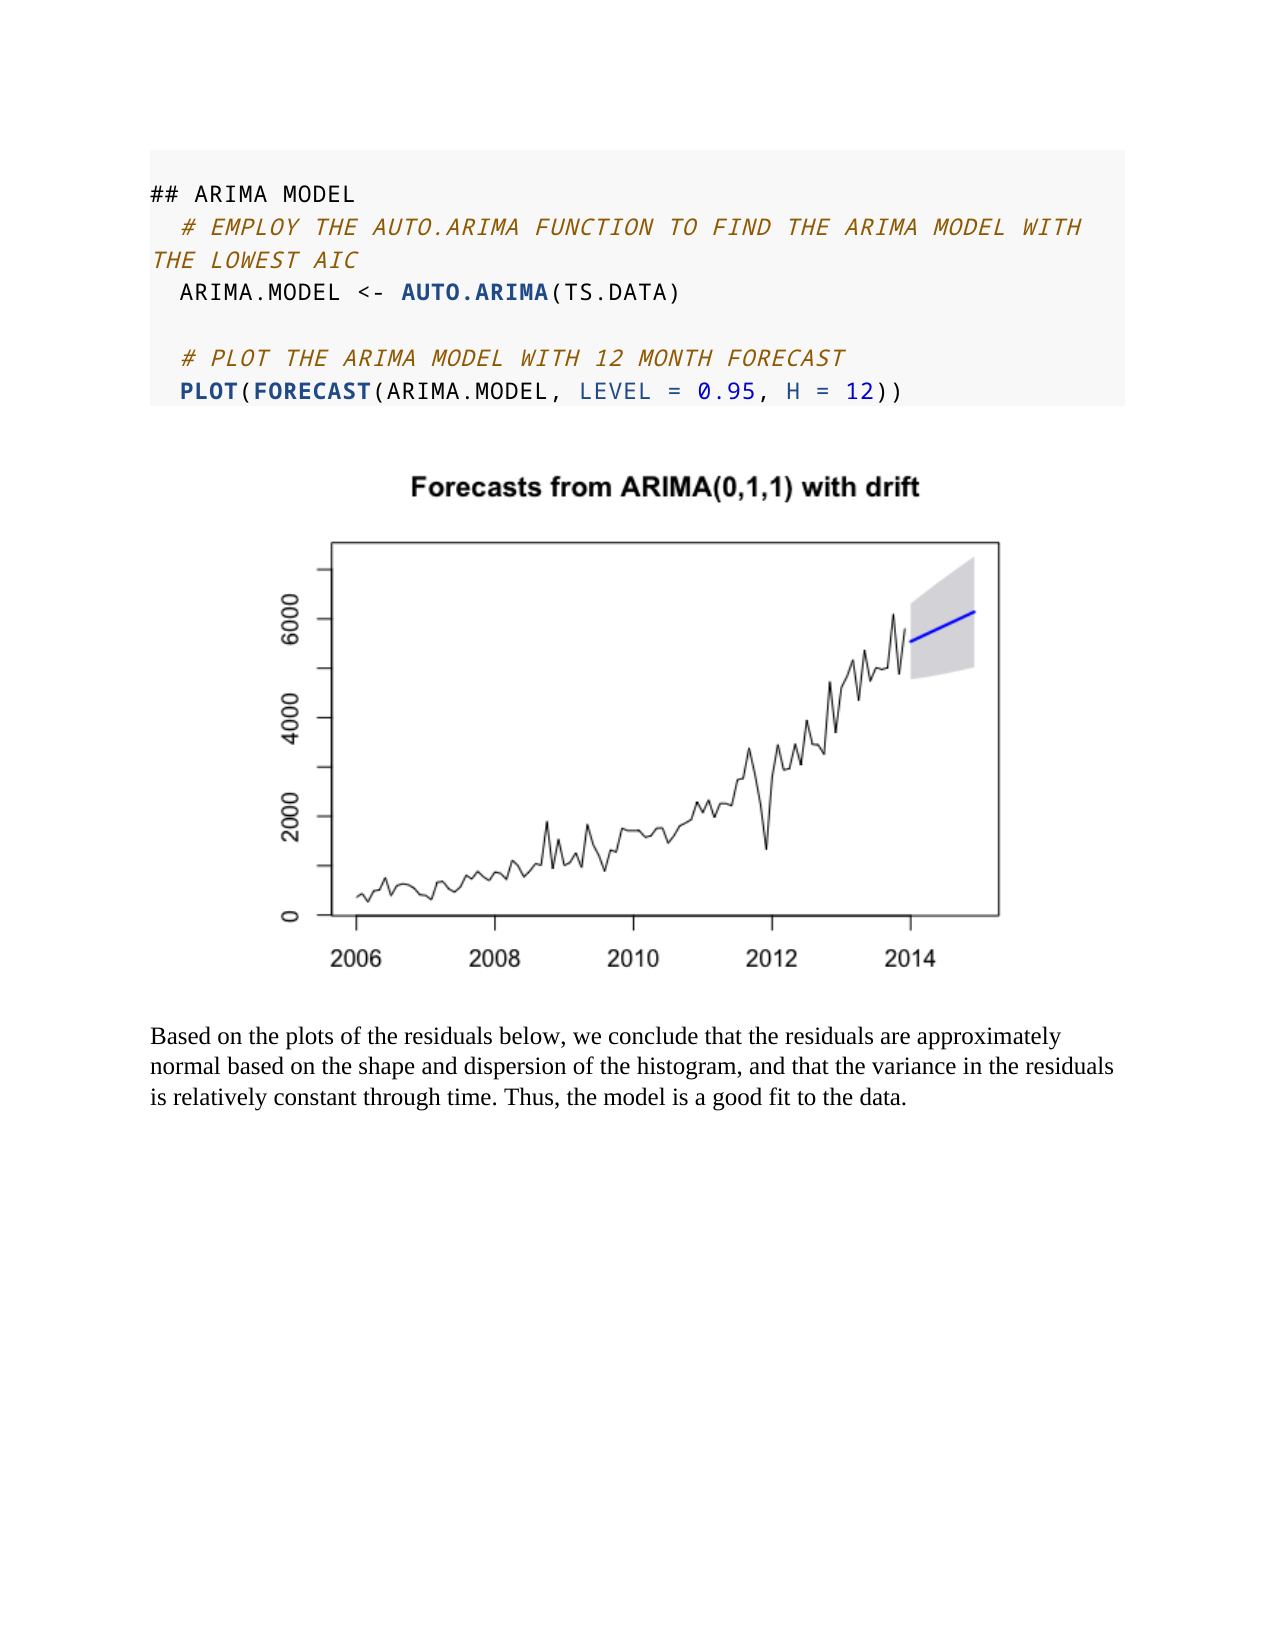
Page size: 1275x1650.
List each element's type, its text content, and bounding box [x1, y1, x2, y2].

text Based on the plots of the residuals below, we conclude that the residuals are approximately normal based on the shape and dispersion of the histogram, and that the variance in the residuals is relatively constant through time. Thus, the model is a good fit to the data. [150, 1021, 1125, 1110]
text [150, 150, 1125, 406]
picture [217, 428, 1058, 1002]
